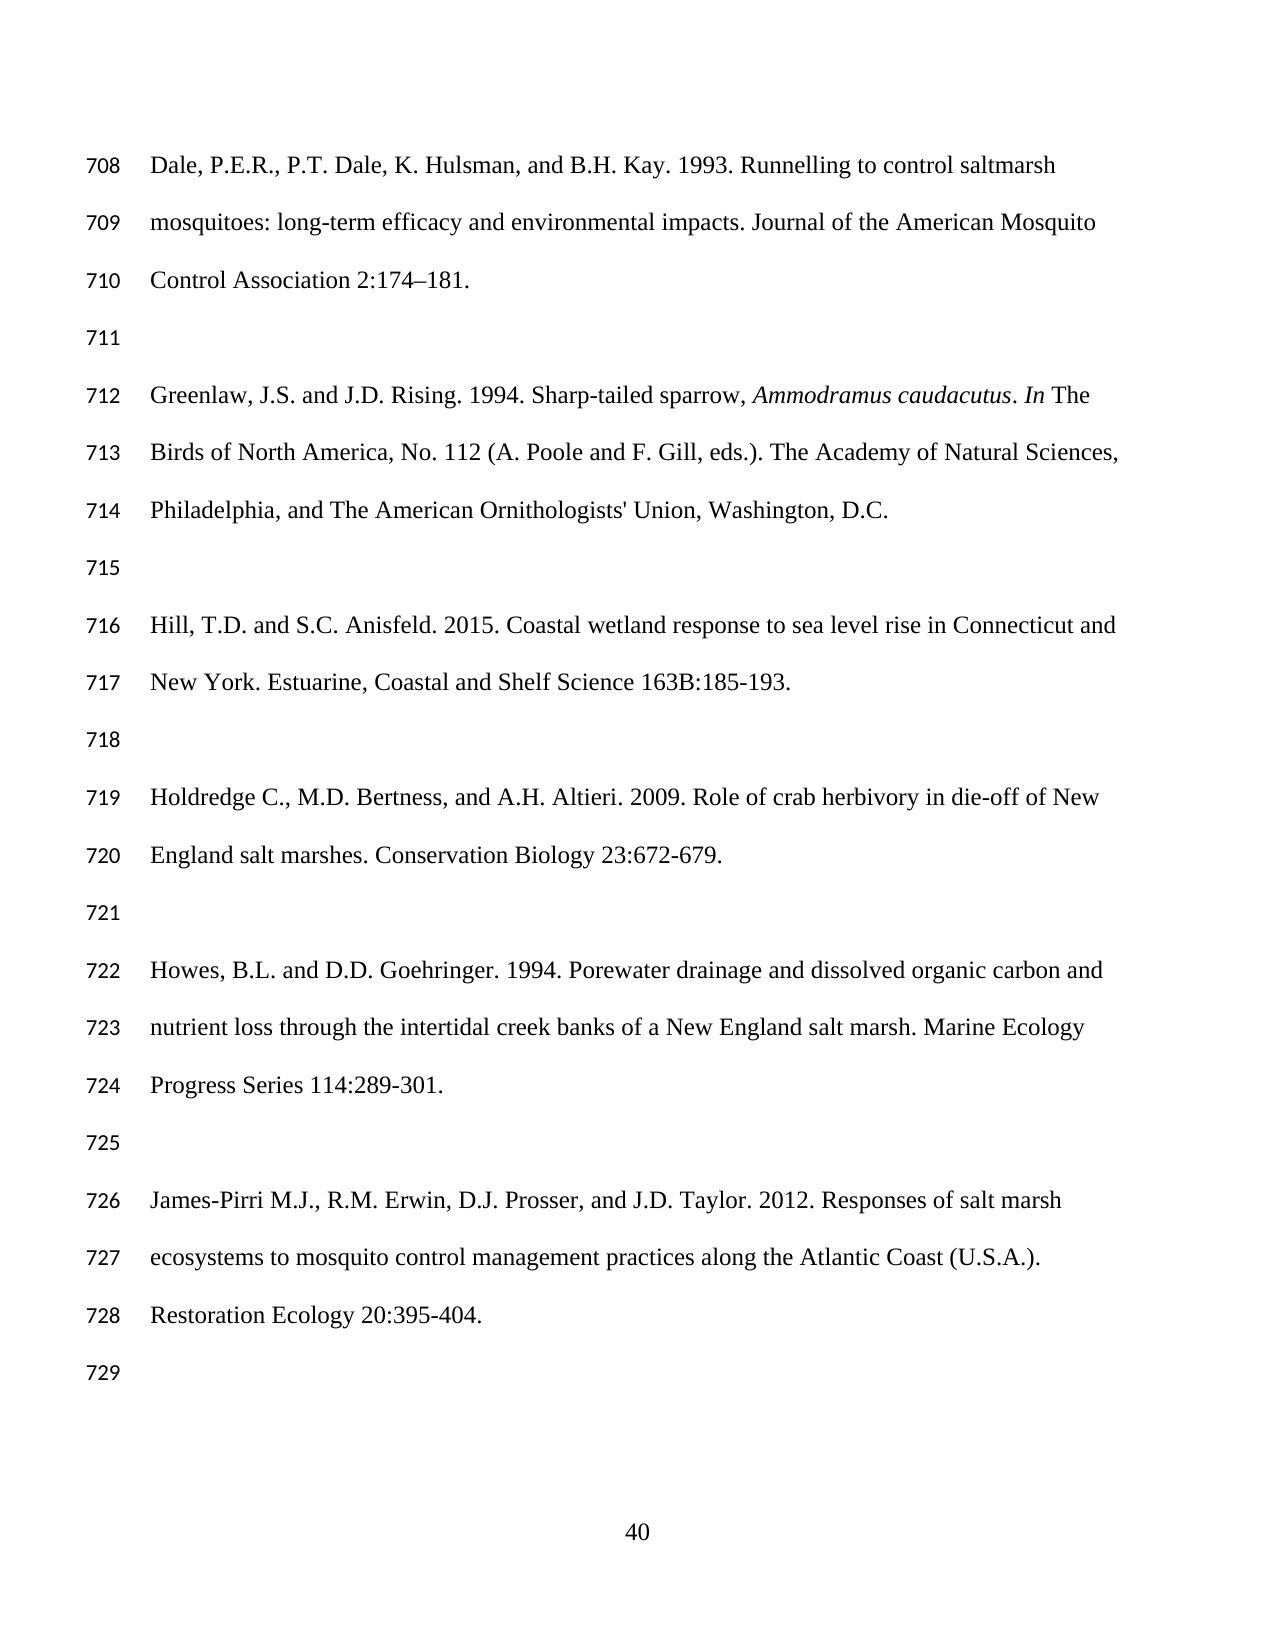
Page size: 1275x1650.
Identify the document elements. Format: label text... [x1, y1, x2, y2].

text Howes, B.L. and D.D. Goehringer. 1994. Porewater drainage and dissolved organic carbon and nutrient loss through the intertidal creek banks of a New England salt marsh. Marine Ecology Progress Series 114:289-301. [150, 955, 1125, 1099]
text James-Pirri M.J., R.M. Erwin, D.J. Prosser, and J.D. Taylor. 2012. Responses of salt marsh ecosystems to mosquito control management practices along the Atlantic Coast (U.S.A.). Restoration Ecology 20:395-404. [150, 1185, 1125, 1329]
text Hill, T.D. and S.C. Anisfeld. 2015. Coastal wetland response to sea level rise in Connecticut and New York. Estuarine, Coastal and Shelf Science 163B:185-193. [150, 610, 1125, 696]
text Dale, P.E.R., P.T. Dale, K. Hulsman, and B.H. Kay. 1993. Runnelling to control saltmarsh mosquitoes: long-term efficacy and environmental impacts. Journal of the American Mosquito Control Association 2:174–181. [150, 150, 1125, 294]
text Holdredge C., M.D. Bertness, and A.H. Altieri. 2009. Role of crab herbivory in die-off of New England salt marshes. Conservation Biology 23:672-679. [150, 782, 1125, 869]
text Greenlaw, J.S. and J.D. Rising. 1994. Sharp-tailed sparrow, Ammodramus caudacutus. In The Birds of North America, No. 112 (A. Poole and F. Gill, eds.). The Academy of Natural Sciences, Philadelphia, and The American Ornithologists' Union, Washington, D.C. [150, 380, 1125, 524]
